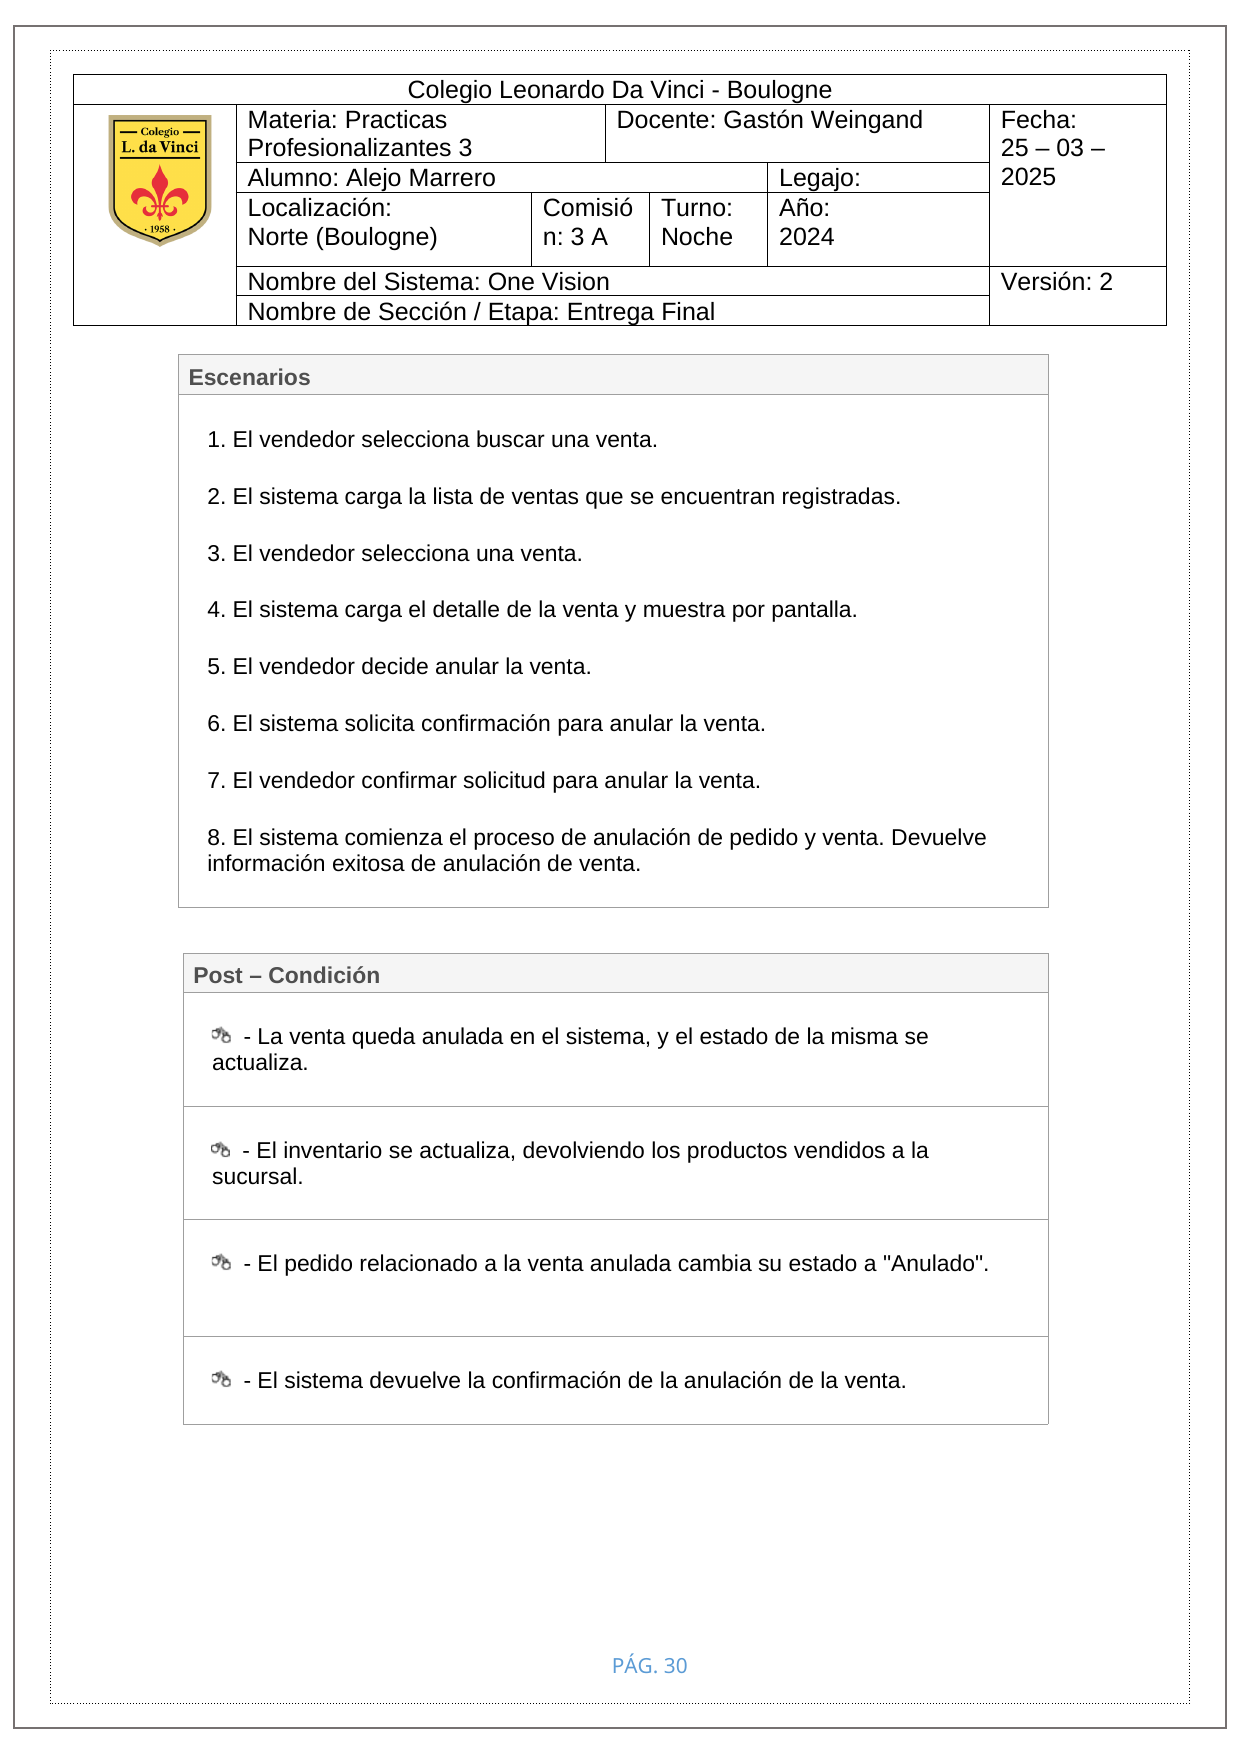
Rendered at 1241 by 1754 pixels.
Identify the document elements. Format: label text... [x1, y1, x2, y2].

table_header Escenarios [179, 355, 1048, 394]
table_cell - El pedido relacionado a la venta anulada cambia su estado a "Anulado". [184, 1220, 1048, 1336]
picture [211, 1025, 231, 1045]
picture [84, 104, 233, 253]
table_cell - El inventario se actualiza, devolviendo los productos vendidos a la sucursal. [184, 1107, 1048, 1219]
picture [211, 1369, 231, 1389]
picture [211, 1252, 231, 1272]
table_header Post – Condición [184, 954, 1048, 992]
picture [211, 1140, 230, 1159]
table_cell - La venta queda anulada en el sistema, y el estado de la misma se actualiza. [184, 993, 1048, 1106]
table_cell - El sistema devuelve la confirmación de la anulación de la venta. [184, 1337, 1048, 1424]
